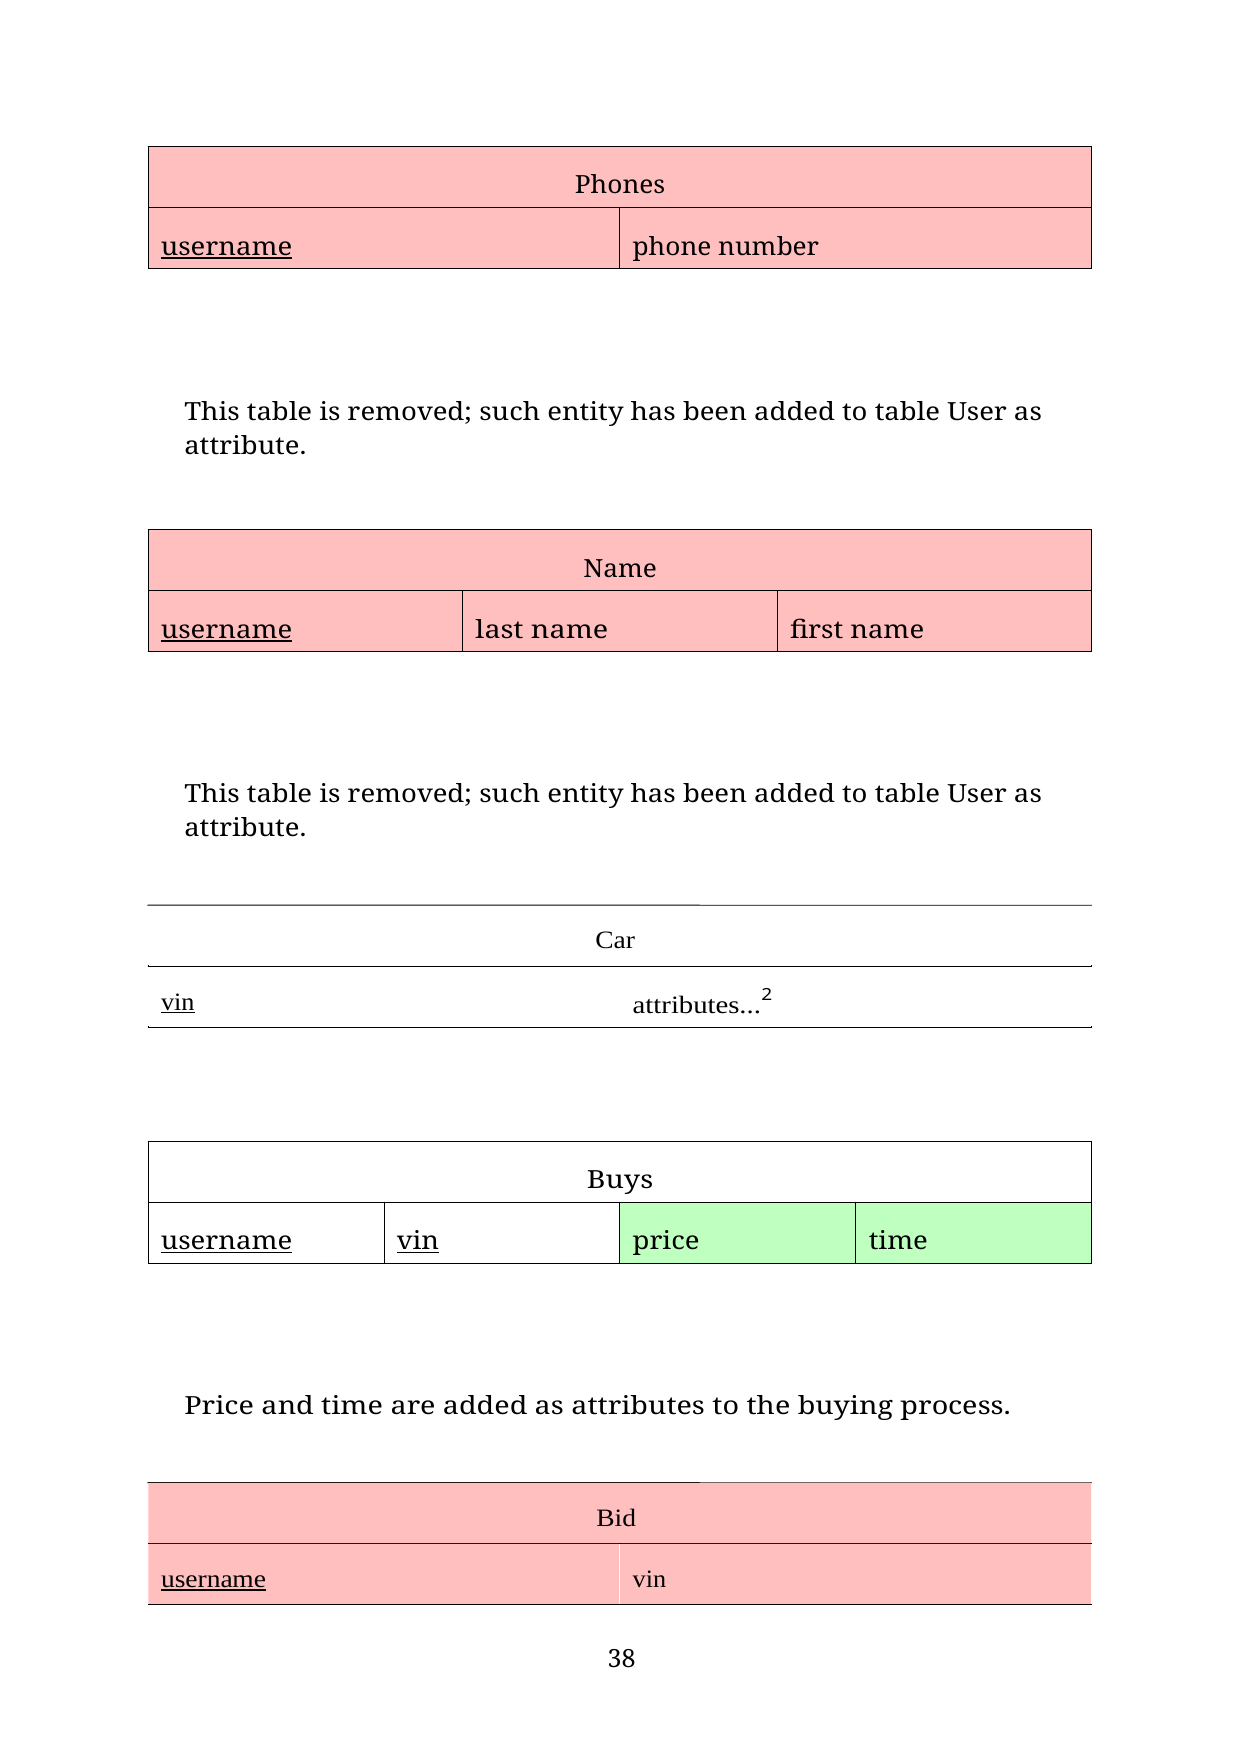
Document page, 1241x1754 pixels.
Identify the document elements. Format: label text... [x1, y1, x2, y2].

table_cell username [149, 208, 619, 268]
table_cell last name [463, 591, 777, 651]
table_header Name [149, 530, 1091, 590]
table_cell username [149, 1203, 384, 1263]
text Price and time are added as attributes to the buying process. [184, 1387, 1070, 1422]
table_cell price [620, 1203, 855, 1263]
table_header Phones [149, 147, 1091, 207]
table_header Buys [149, 1142, 1091, 1202]
table_cell phone number [620, 208, 1091, 268]
table_cell vin [385, 1203, 619, 1263]
table_cell first name [778, 591, 1091, 651]
table_cell username [149, 591, 462, 651]
text This table is removed; such entity has been added to table User as attribute. [184, 776, 1070, 844]
table_cell time [856, 1203, 1091, 1263]
text This table is removed; such entity has been added to table User as attribute. [184, 393, 1070, 462]
